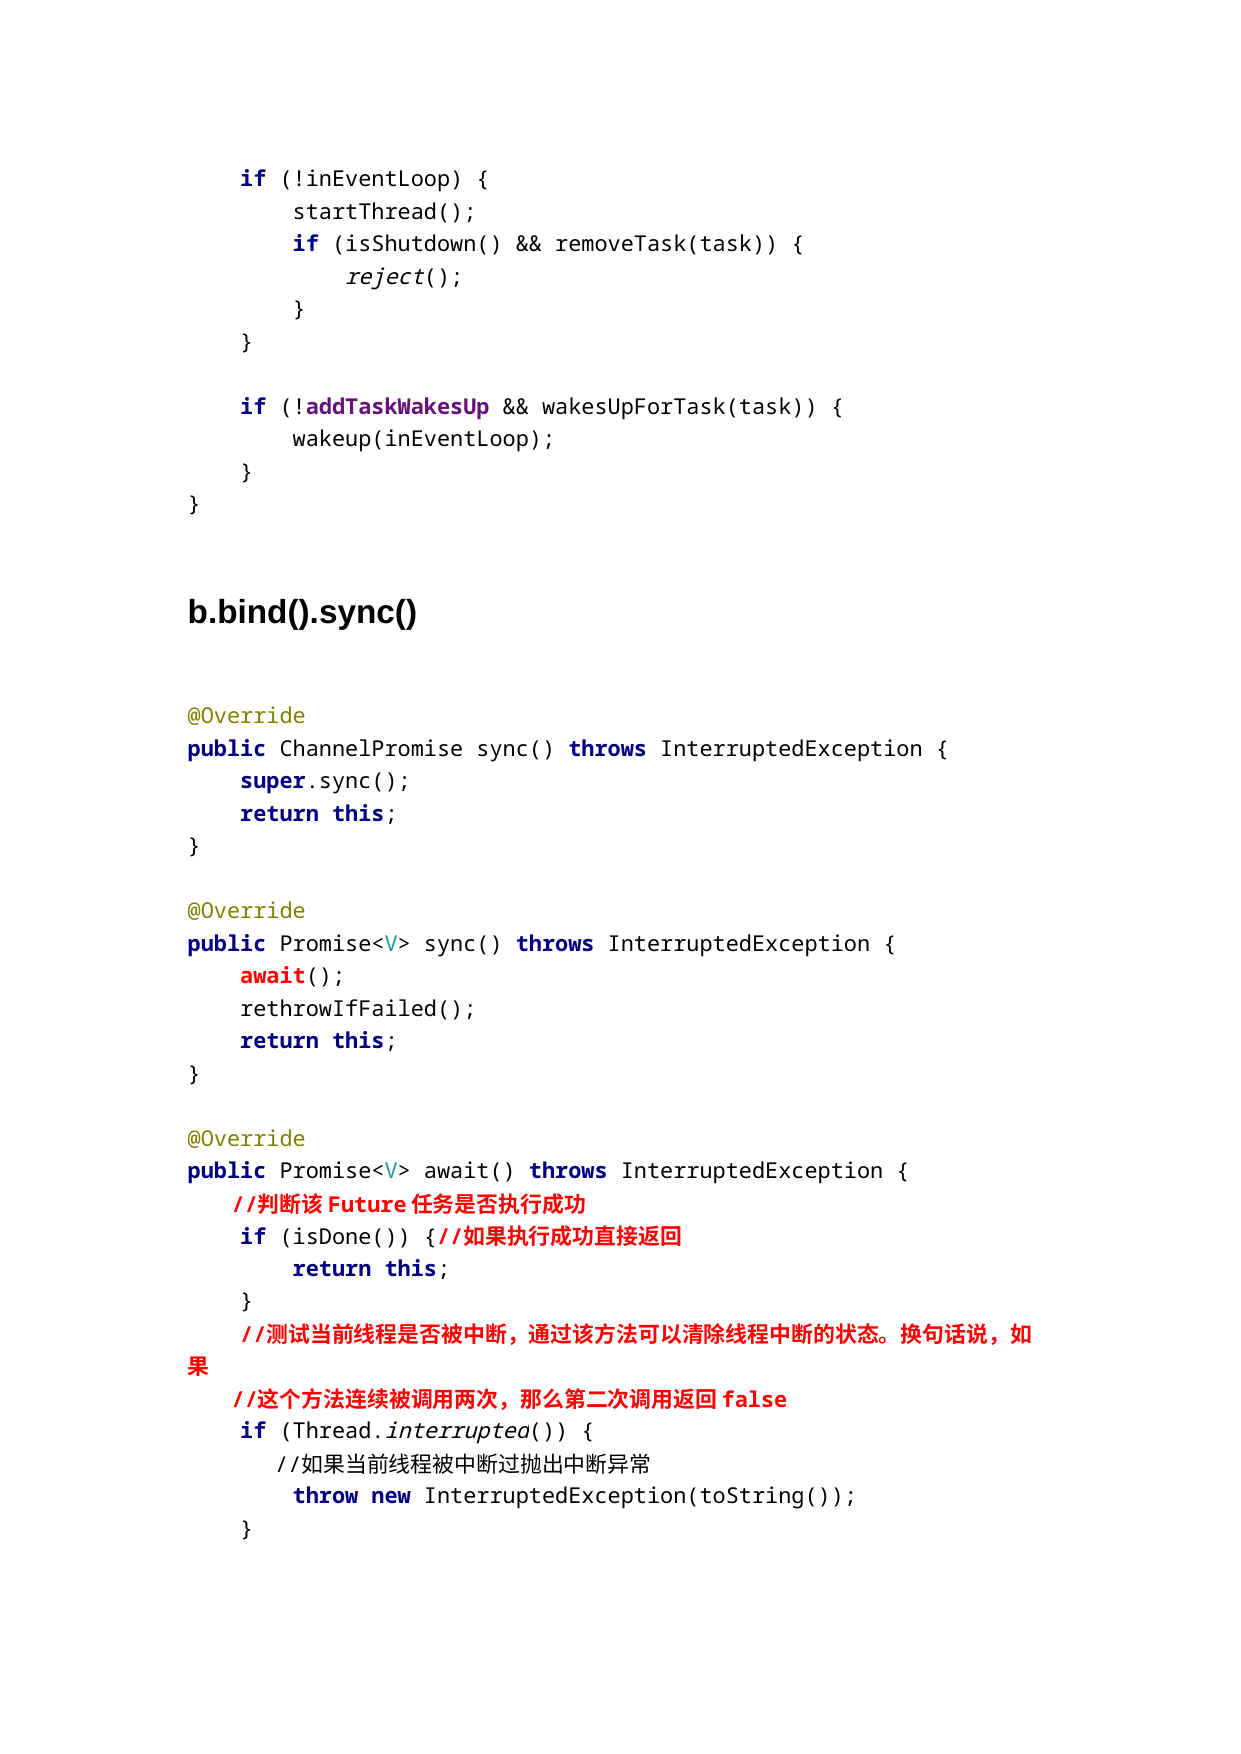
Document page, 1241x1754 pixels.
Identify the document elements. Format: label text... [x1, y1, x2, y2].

text @Override public ChannelPromise sync() throws InterruptedException { super.sync(); return this; } [187, 699, 1053, 861]
text @Override public Promise<V> sync() throws InterruptedException { await(); rethrowIfFailed(); return this; } [187, 894, 1053, 1089]
text //判断该Future任务是否执行成功 if (isDone()) {//如果执行成功直接返回 return this; } //测试当前线程是否被中断，通过该方法可以清除线程中断的状态。换句话说，如果 [187, 1186, 1053, 1381]
text //如果当前线程被中断过抛出中断异常 throw new InterruptedException(toString()); } checkDeadLock(); synchronized (this) { while (!isDone()) { [187, 1446, 1053, 1544]
text //这个方法连续被调用两次，那么第二次调用返回false if (Thread.interrupted()) { [187, 1381, 1053, 1446]
subtitle b.bind().sync() [187, 579, 1053, 644]
text @Override public Promise<V> await() throws InterruptedException { [187, 1121, 1053, 1186]
